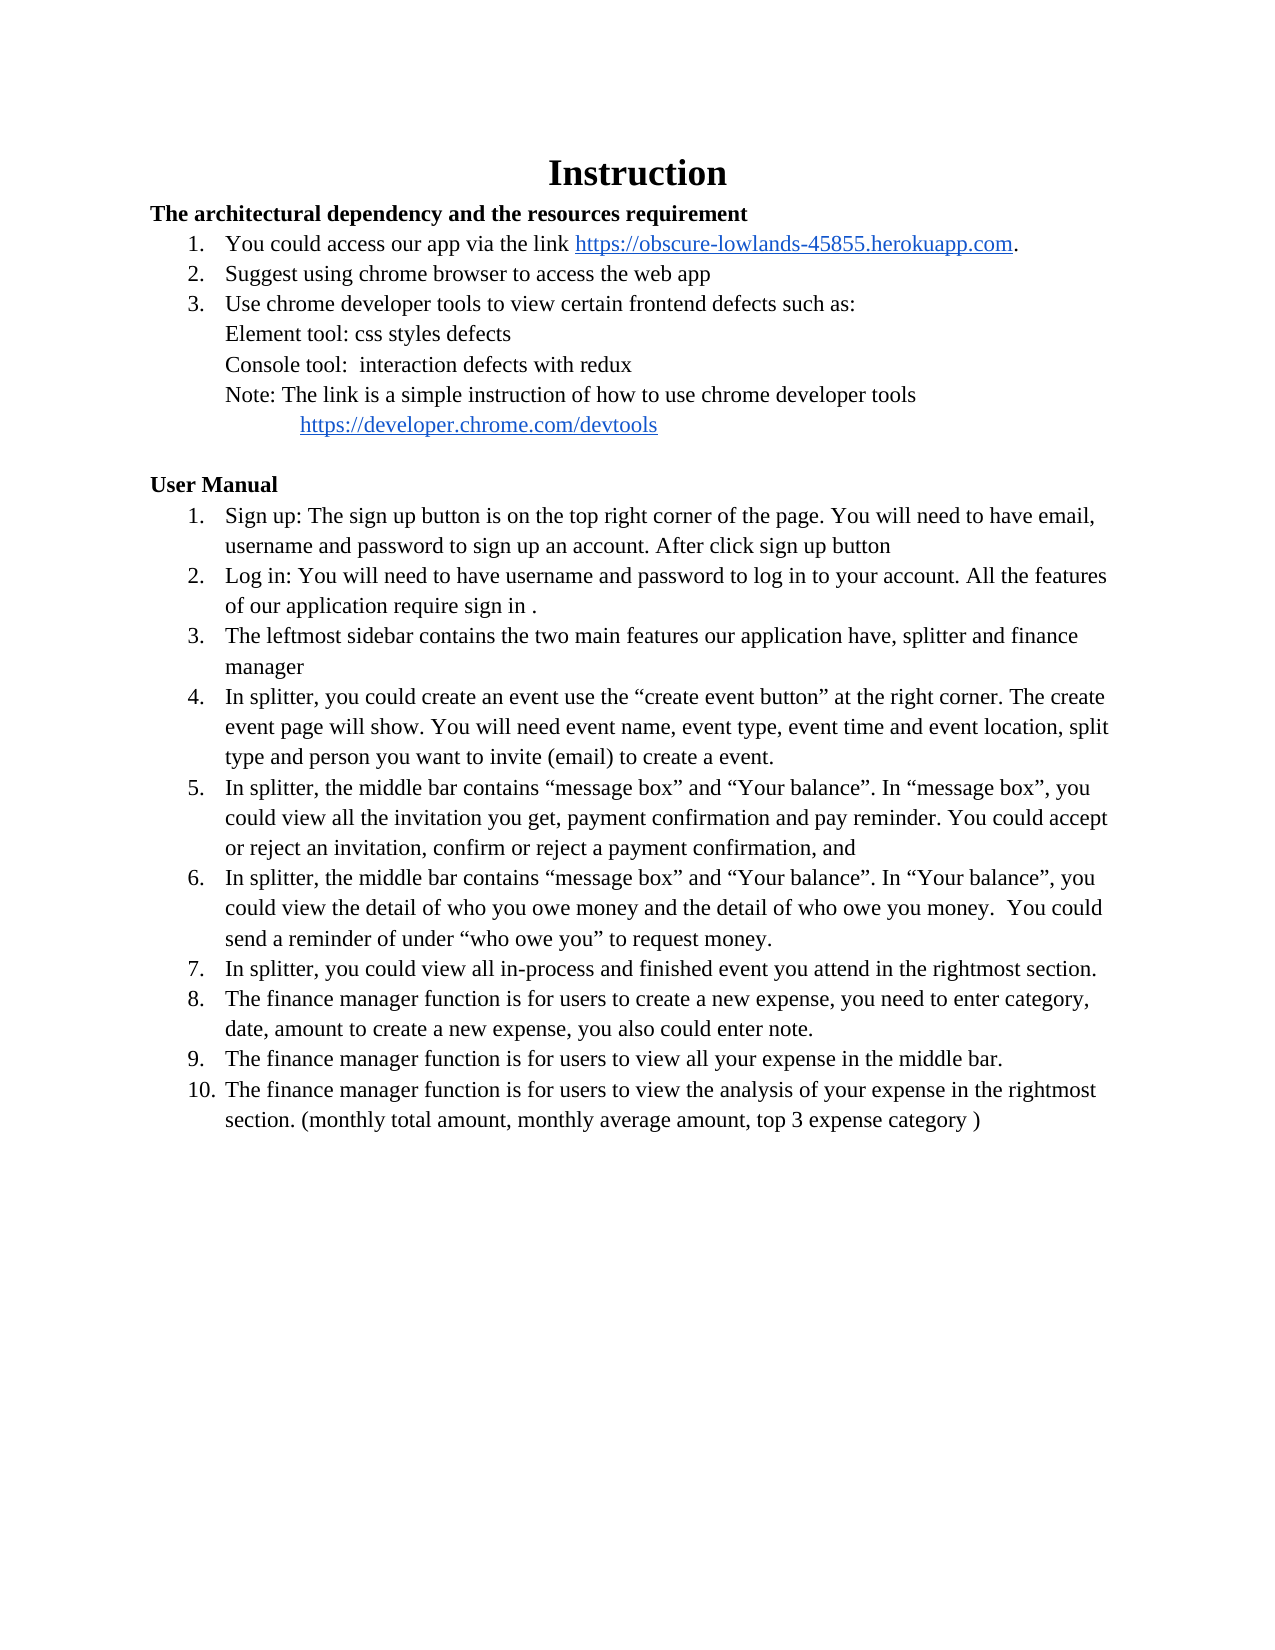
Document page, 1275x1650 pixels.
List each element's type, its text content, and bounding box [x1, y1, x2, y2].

list Use chrome developer tools to view certain frontend defects such as: [187, 290, 1125, 317]
list The finance manager function is for users to view all your expense in the middle bar. [187, 1045, 1125, 1072]
text Instruction [150, 150, 1125, 193]
list In splitter, the middle bar contains “message box” and “Your balance”. In “message box”, you could view all the invitation you get, payment confirmation and pay reminder. You could accept or reject an invitation, confirm or reject a payment confirmation, and [187, 773, 1125, 860]
list The finance manager function is for users to create a new expense, you need to enter category, date, amount to create a new expense, you also could enter note. [187, 985, 1125, 1042]
list In splitter, you could view all in-process and finished event you attend in the rightmost section. [187, 955, 1125, 981]
list You could access our app via the link https://obscure-lowlands-45855.herokuapp.com. [187, 230, 1125, 256]
list Log in: You will need to have username and password to log in to your account. All the features of our application require sign in . [187, 562, 1125, 619]
text User Manual [150, 471, 1125, 498]
list Sign up: The sign up button is on the top right corner of the page. You will need to have email, username and password to sign up an account. After click sign up button [187, 502, 1125, 558]
text Console tool: interaction defects with redux [150, 351, 1125, 377]
text Note: The link is a simple instruction of how to use chrome developer tools https://developer.chrome.com/devtools [225, 381, 1125, 437]
text Element tool: css styles defects [150, 320, 1125, 347]
text The architectural dependency and the resources requirement [150, 199, 1125, 226]
list The leftmost sidebar contains the two main features our application have, splitter and finance manager [187, 622, 1125, 679]
list Suggest using chrome browser to access the web app [187, 260, 1125, 286]
list In splitter, you could create an event use the “create event button” at the right corner. The create event page will show. You will need event name, event type, event time and event location, split type and person you want to invite (email) to create a event. [187, 683, 1125, 770]
list The finance manager function is for users to view the analysis of your expense in the rightmost section. (monthly total amount, monthly average amount, top 3 expense category ) [187, 1076, 1125, 1132]
list In splitter, the middle bar contains “message box” and “Your balance”. In “Your balance”, you could view the detail of who you owe money and the detail of who owe you money. You could send a reminder of under “who owe you” to request money. [187, 864, 1125, 951]
